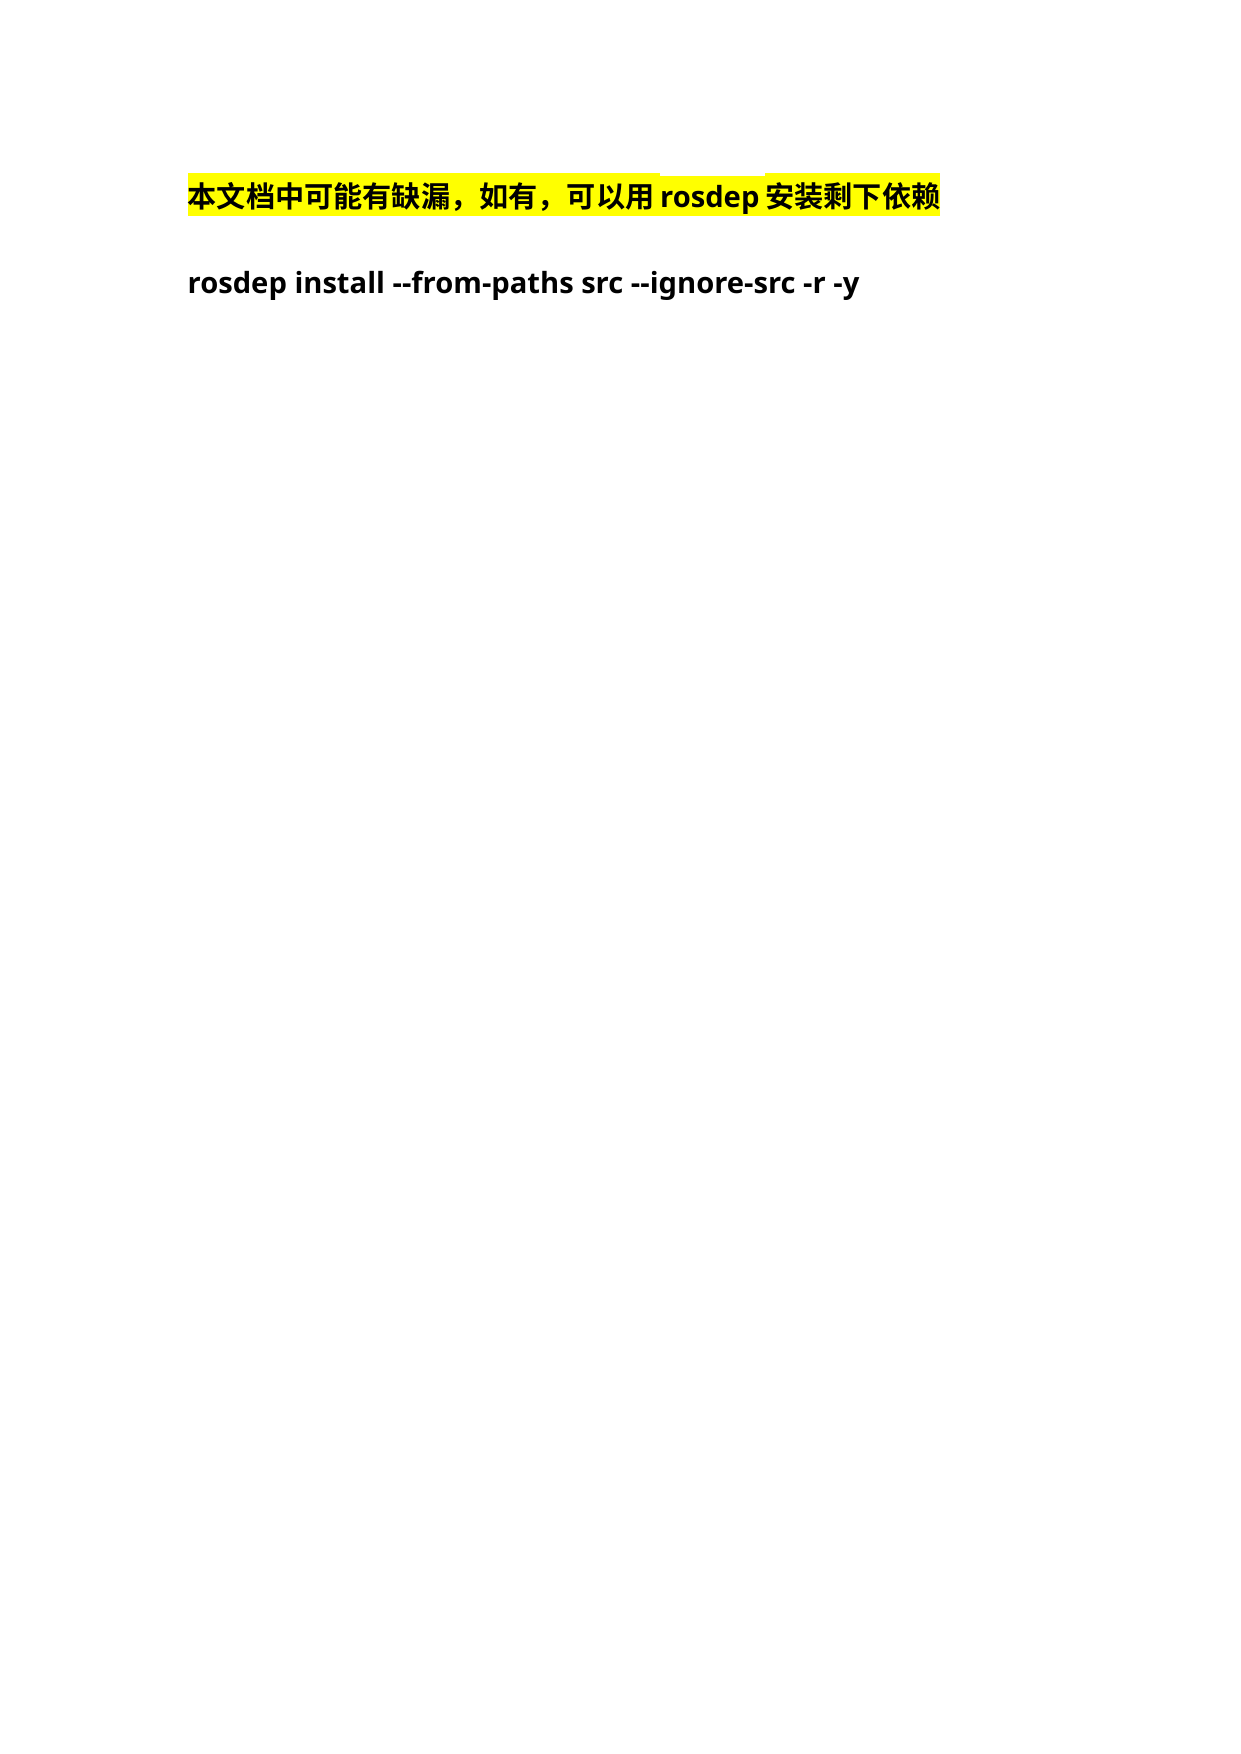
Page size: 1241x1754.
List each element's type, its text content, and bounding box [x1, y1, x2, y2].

text rosdep install --from-paths src --ignore-src -r -y [187, 250, 1053, 315]
text 本文档中可能有缺漏，如有，可以用rosdep安装剩下依赖 [187, 162, 1053, 227]
